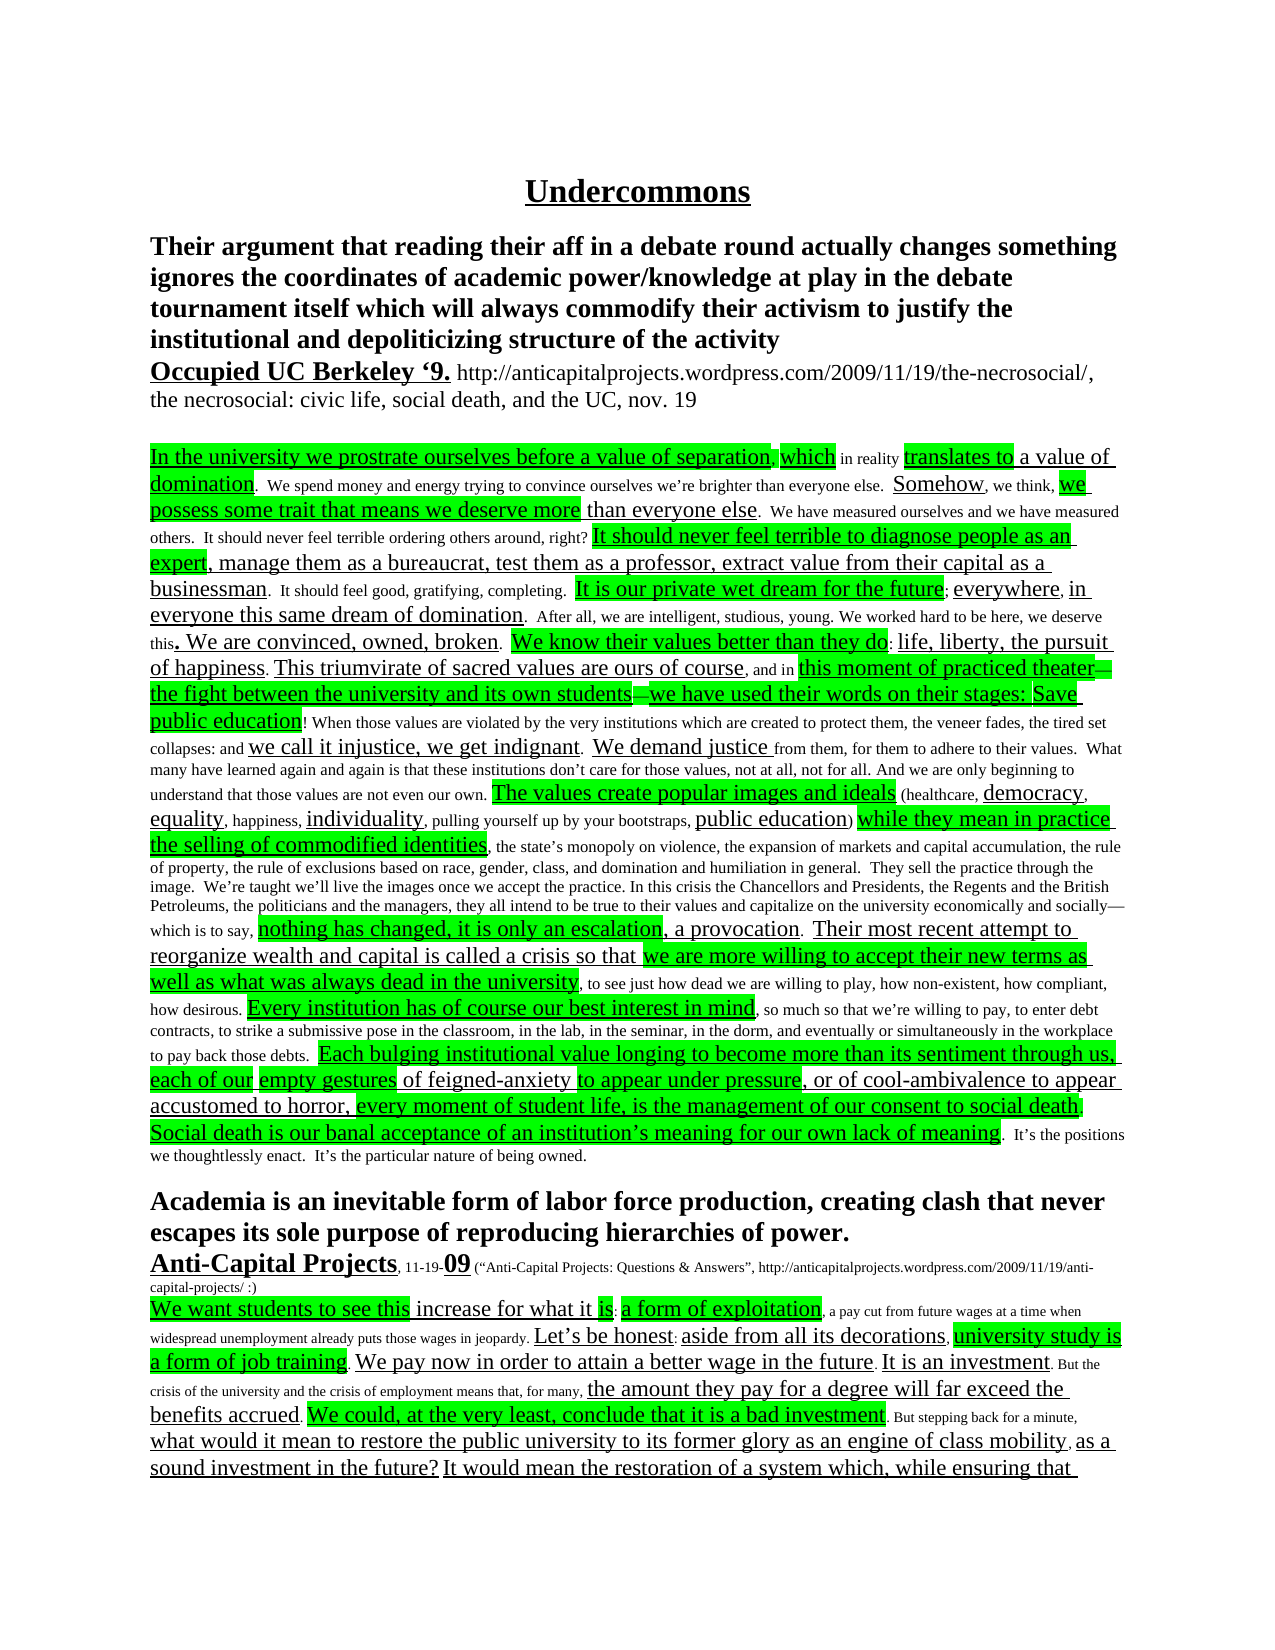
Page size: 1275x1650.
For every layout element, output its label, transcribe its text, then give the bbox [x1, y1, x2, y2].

subtitle Undercommons [150, 171, 1125, 209]
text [150, 1296, 1125, 1480]
text In the university we prostrate ourselves before a value of separation, which in reality translates to a value of domination. We spend money and energy trying to convince ourselves we’re brighter than everyone else. Somehow, we think, we possess some trait that means we deserve more than everyone else. We have measured ourselves and we have measured others. It should never feel terrible ordering others around, right? It should never feel terrible to diagnose people as an expert, manage them as a bureaucrat, test them as a professor, extract value from their capital as a businessman. It should feel good, gratifying, completing. It is our private wet dream for the future; everywhere, in everyone this same dream of domination. After all, we are intelligent, studious, young. We worked hard to be here, we deserve this. We are convinced, owned, broken. We know their values better than they do: life, liberty, the pursuit of happiness. This triumvirate of sacred values are ours of course, and in this moment of practiced theater—the fight between the university and its own students—we have used their words on their stages: Save public education! When those values are violated by the very institutions which are created to protect them, the veneer fades, the tired set collapses: and we call it injustice, we get indignant. We demand justice from them, for them to adhere to their values. What many have learned again and again is that these institutions don’t care for those values, not at all, not for all. And we are only beginning to understand that those values are not even our own. The values create popular images and ideals (healthcare, democracy, equality, happiness, individuality, pulling yourself up by your bootstraps, public education) while they mean in practice the selling of commodified identities, the state’s monopoly on violence, the expansion of markets and capital accumulation, the rule of property, the rule of exclusions based on race, gender, class, and domination and humiliation in general. They sell the practice through the image. We’re taught we’ll live the images once we accept the practice. In this crisis the Chancellors and Presidents, the Regents and the British Petroleums, the politicians and the managers, they all intend to be true to their values and capitalize on the university economically and socially—which is to say, nothing has changed, it is only an escalation, a provocation. Their most recent attempt to reorganize wealth and capital is called a crisis so that we are more willing to accept their new terms as well as what was always dead in the university, to see just how dead we are willing to play, how non-existent, how compliant, how desirous. Every institution has of course our best interest in mind, so much so that we’re willing to pay, to enter debt contracts, to strike a submissive pose in the classroom, in the lab, in the seminar, in the dorm, and eventually or simultaneously in the workplace to pay back those debts. Each bulging institutional value longing to become more than its sentiment through us, each of our empty gestures of feigned-anxiety to appear under pressure, or of cool-ambivalence to appear accustomed to horror, every moment of student life, is the management of our consent to social death. Social death is our banal acceptance of an institution’s meaning for our own lack of meaning. It’s the positions we thoughtlessly enact. It’s the particular nature of being owned. [150, 443, 1125, 1164]
subtitle Academia is an inevitable form of labor force production, creating clash that never escapes its sole purpose of reproducing hierarchies of power. [150, 1185, 1125, 1248]
text Anti-Capital Projects, 11-19-09 (“Anti-Capital Projects: Questions & Answers”, http://anticapitalprojects.wordpress.com/2009/11/19/anti-capital-projects/ :) [150, 1248, 1125, 1296]
text Occupied UC Berkeley ‘9. http://anticapitalprojects.wordpress.com/2009/11/19/the-necrosocial/, the necrosocial: civic life, social death, and the UC, nov. 19 [150, 354, 1125, 412]
subtitle Their argument that reading their aff in a debate round actually changes something ignores the coordinates of academic power/knowledge at play in the debate tournament itself which will always commodify their activism to justify the institutional and depoliticizing structure of the activity [150, 230, 1125, 354]
